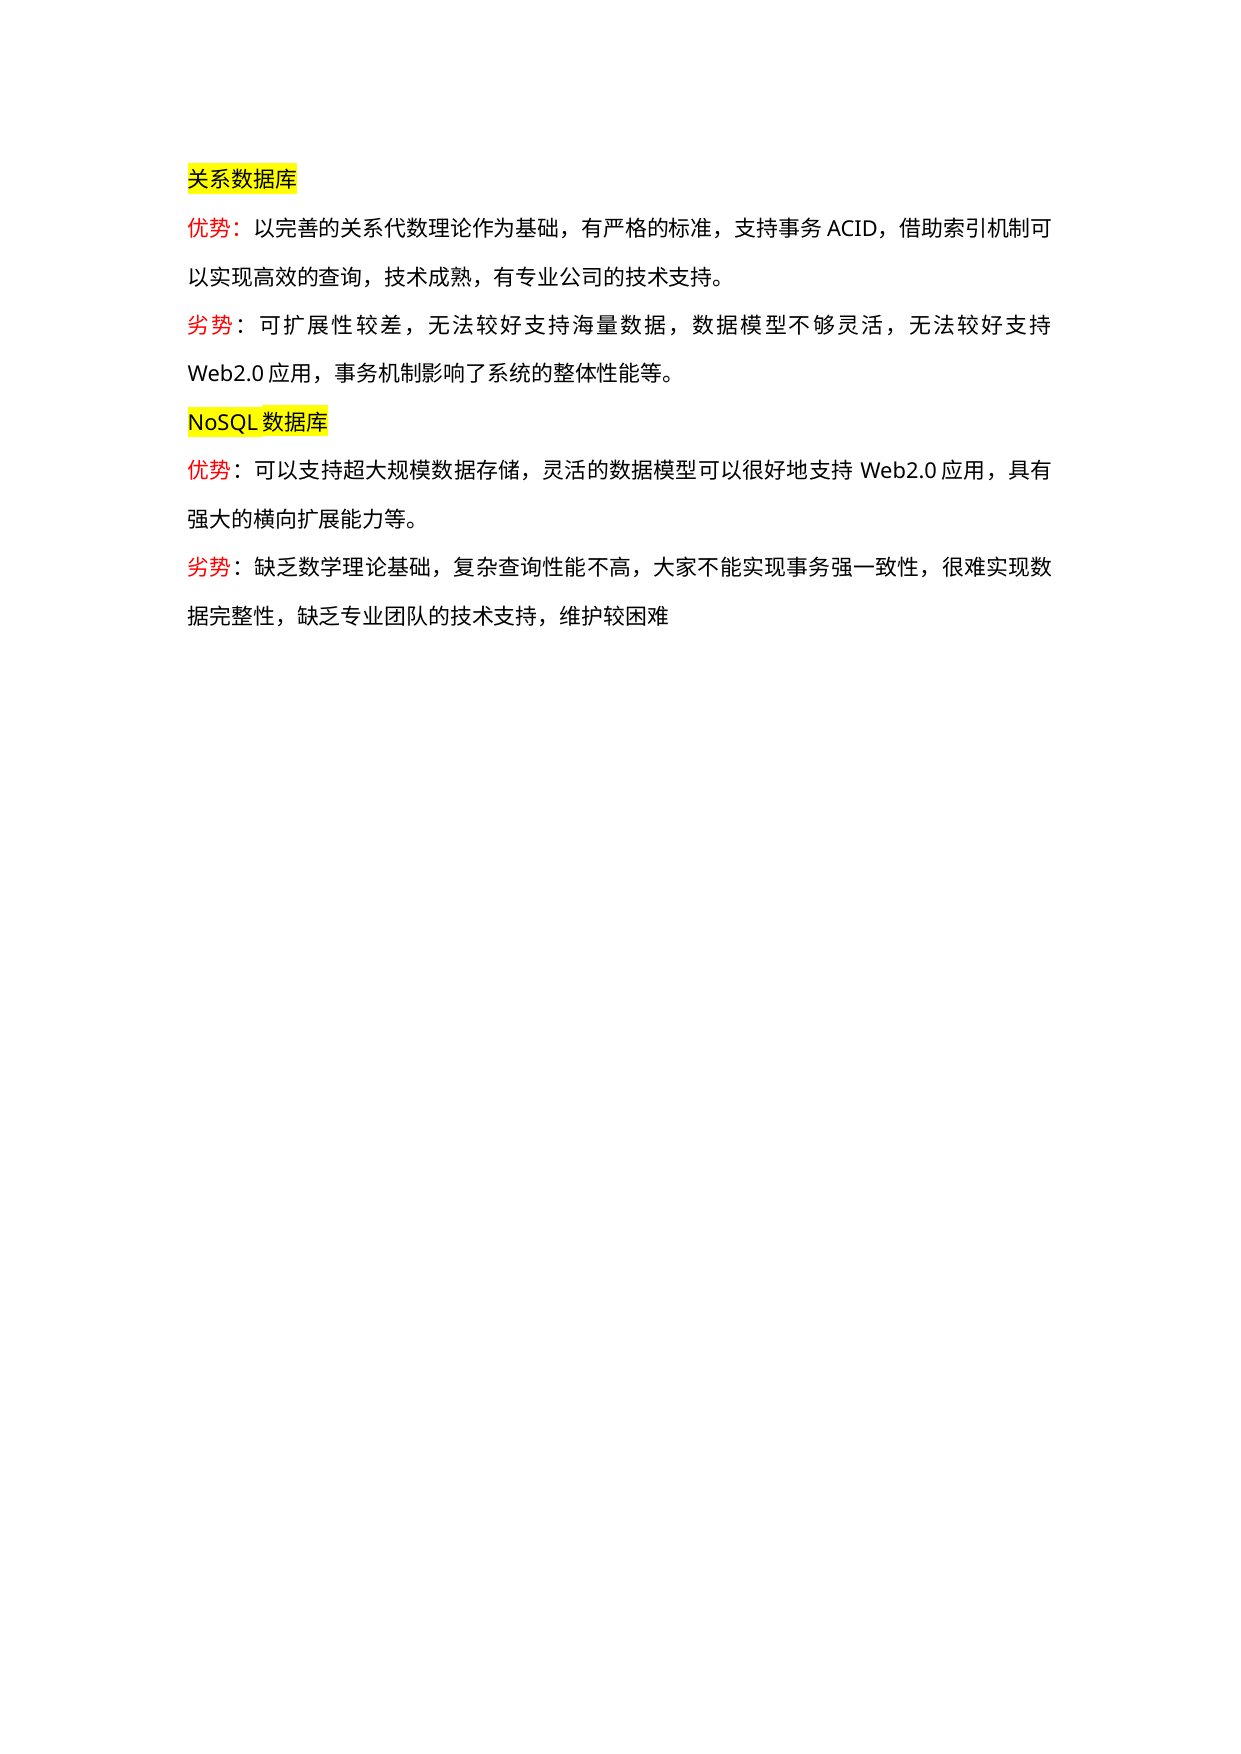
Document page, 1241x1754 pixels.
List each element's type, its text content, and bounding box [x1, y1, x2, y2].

text 劣势：缺乏数学理论基础，复杂查询性能不高，大家不能实现事务强一致性，很难实现数据完整性，缺乏专业团队的技术支持，维护较困难 [187, 550, 1053, 631]
text 关系数据库 [187, 162, 1053, 194]
text 优势：以完善的关系代数理论作为基础，有严格的标准，支持事务ACID，借助索引机制可以实现高效的查询，技术成熟，有专业公司的技术支持。 [187, 210, 1053, 292]
text NoSQL数据库 [187, 404, 1053, 437]
text 优势：可以支持超大规模数据存储，灵活的数据模型可以很好地支持Web2.0应用，具有强大的横向扩展能力等。 [187, 453, 1053, 534]
text 劣势：可扩展性较差，无法较好支持海量数据，数据模型不够灵活，无法较好支持Web2.0应用，事务机制影响了系统的整体性能等。 [187, 307, 1053, 389]
